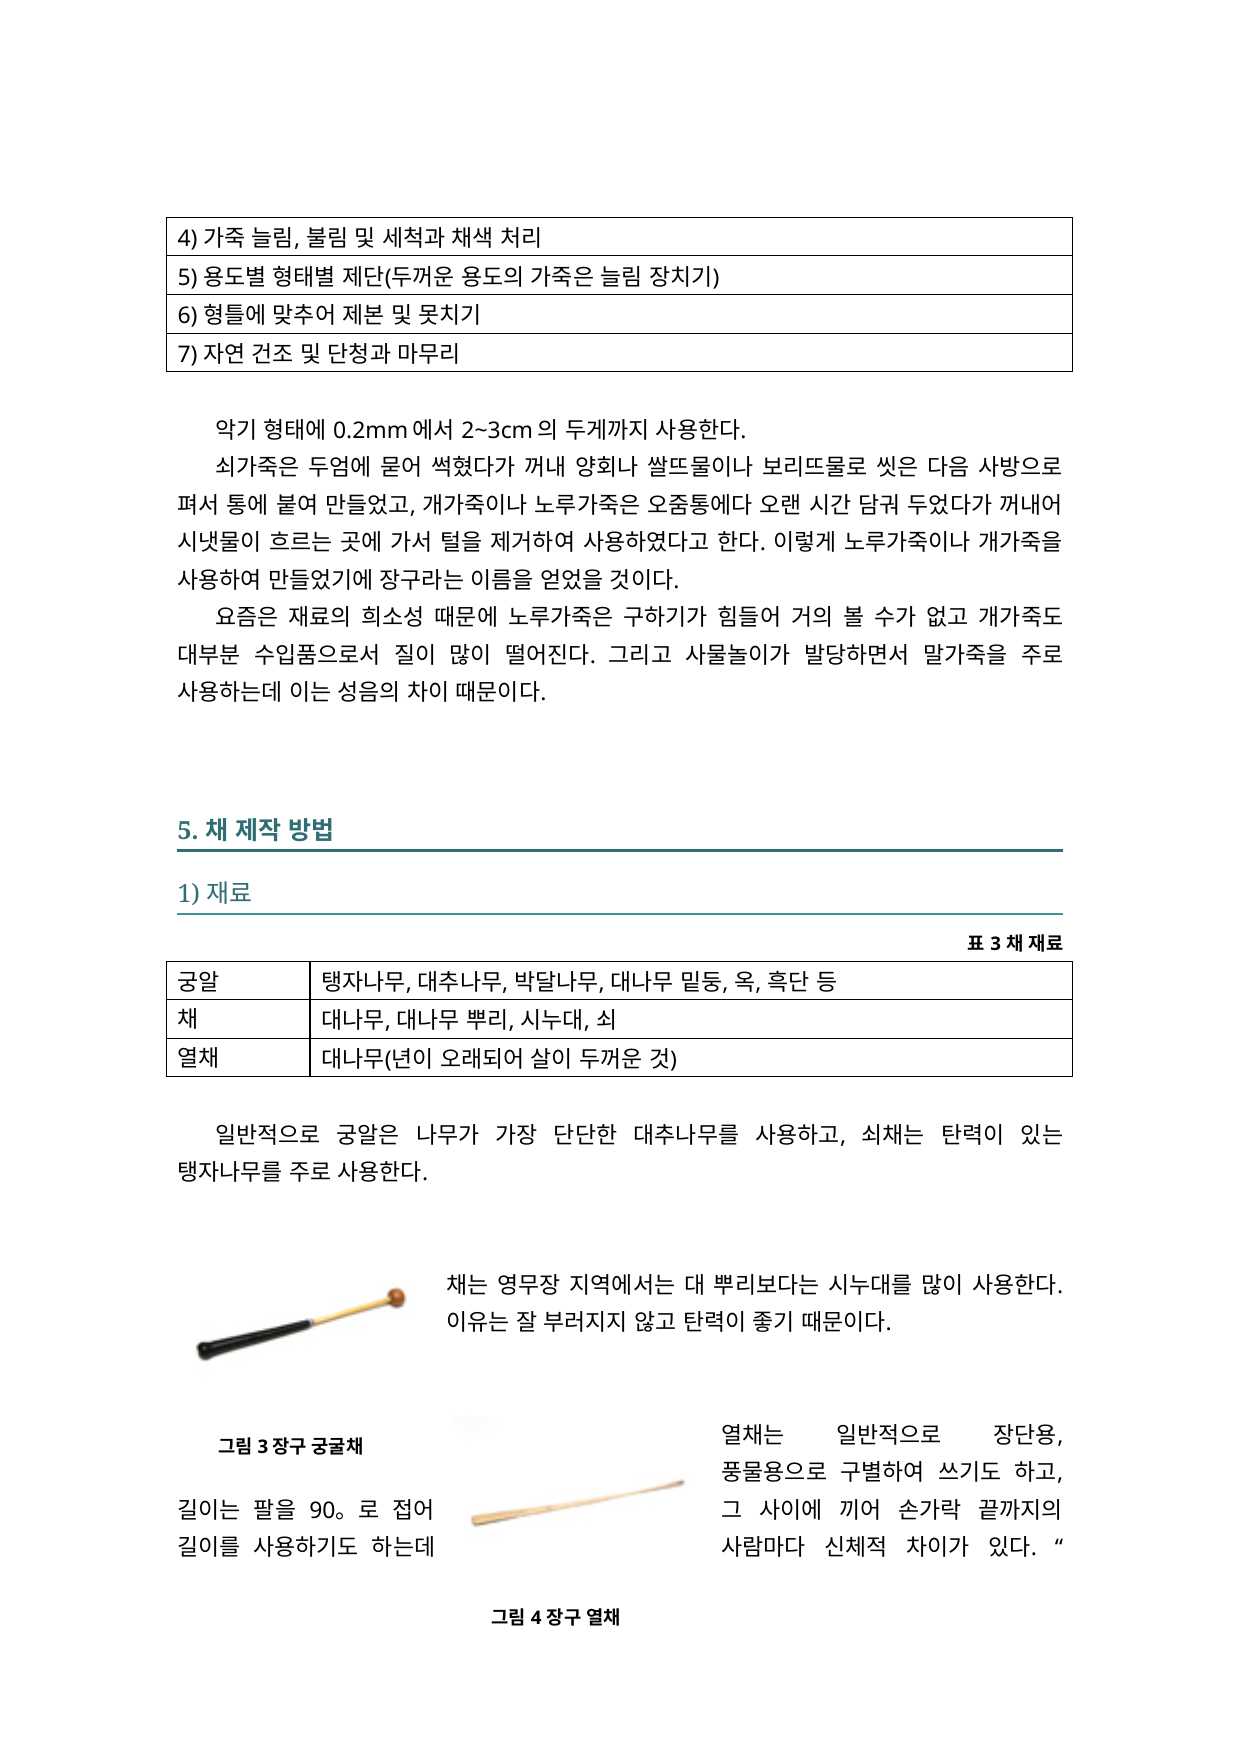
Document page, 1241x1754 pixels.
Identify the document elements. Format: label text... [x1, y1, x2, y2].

table_cell 대나무(년이 오래되어 살이 두꺼운 것) [311, 1039, 1072, 1076]
text 쇠가죽은 두엄에 묻어 썩혔다가 꺼내 양회나 쌀뜨물이나 보리뜨물로 씻은 다음 사방으로 펴서 통에 붙여 만들었고, 개가죽이나 노루가죽은 오줌통에다 오랜 시간 담궈 두었다가 꺼내어 시냇물이 흐르는 곳에 가서 털을 제거하여 사용하였다고 한다. 이렇게 노루가죽이나 개가죽을 사용하여 만들었기에 장구라는 이름을 얻었을 것이다. [177, 447, 1063, 597]
text 악기 형태에 0.2mm에서 2~3cm의 두게까지 사용한다. [177, 409, 1063, 447]
picture [178, 1234, 428, 1408]
table_cell 5) 용도별 형태별 제단(두꺼운 용도의 가죽은 늘림 장치기) [167, 256, 1072, 294]
table_cell 대나무, 대나무 뿌리, 시누대, 쇠 [311, 1000, 1072, 1038]
table_header 탱자나무, 대추나무, 박달나무, 대나무 밑둥, 옥, 흑단 등 [311, 962, 1072, 999]
table_cell 6) 형틀에 맞추어 제본 및 못치기 [167, 295, 1072, 332]
subtitle 5. 채 제작 방법 [177, 809, 1063, 849]
picture [453, 1412, 703, 1587]
table_cell 7) 자연 건조 및 단청과 마무리 [167, 334, 1072, 371]
subtitle 1) 재료 [177, 873, 1063, 913]
table_header 궁알 [167, 962, 309, 999]
table_cell 열채 [167, 1039, 309, 1076]
table_cell 4) 가죽 늘림, 불림 및 세척과 채색 처리 [167, 218, 1072, 255]
text 일반적으로 궁알은 나무가 가장 단단한 대추나무를 사용하고, 쇠채는 탄력이 있는 탱자나무를 주로 사용한다. [177, 1115, 1063, 1190]
text 요즘은 재료의 희소성 때문에 노루가죽은 구하기가 힘들어 거의 볼 수가 없고 개가죽도 대부분 수입품으로서 질이 많이 떨어진다. 그리고 사물놀이가 발당하면서 말가죽을 주로 사용하는데 이는 성음의 차이 때문이다. [177, 597, 1063, 709]
table_cell 채 [167, 1000, 309, 1038]
text 표 3 채 재료 [177, 923, 1063, 961]
